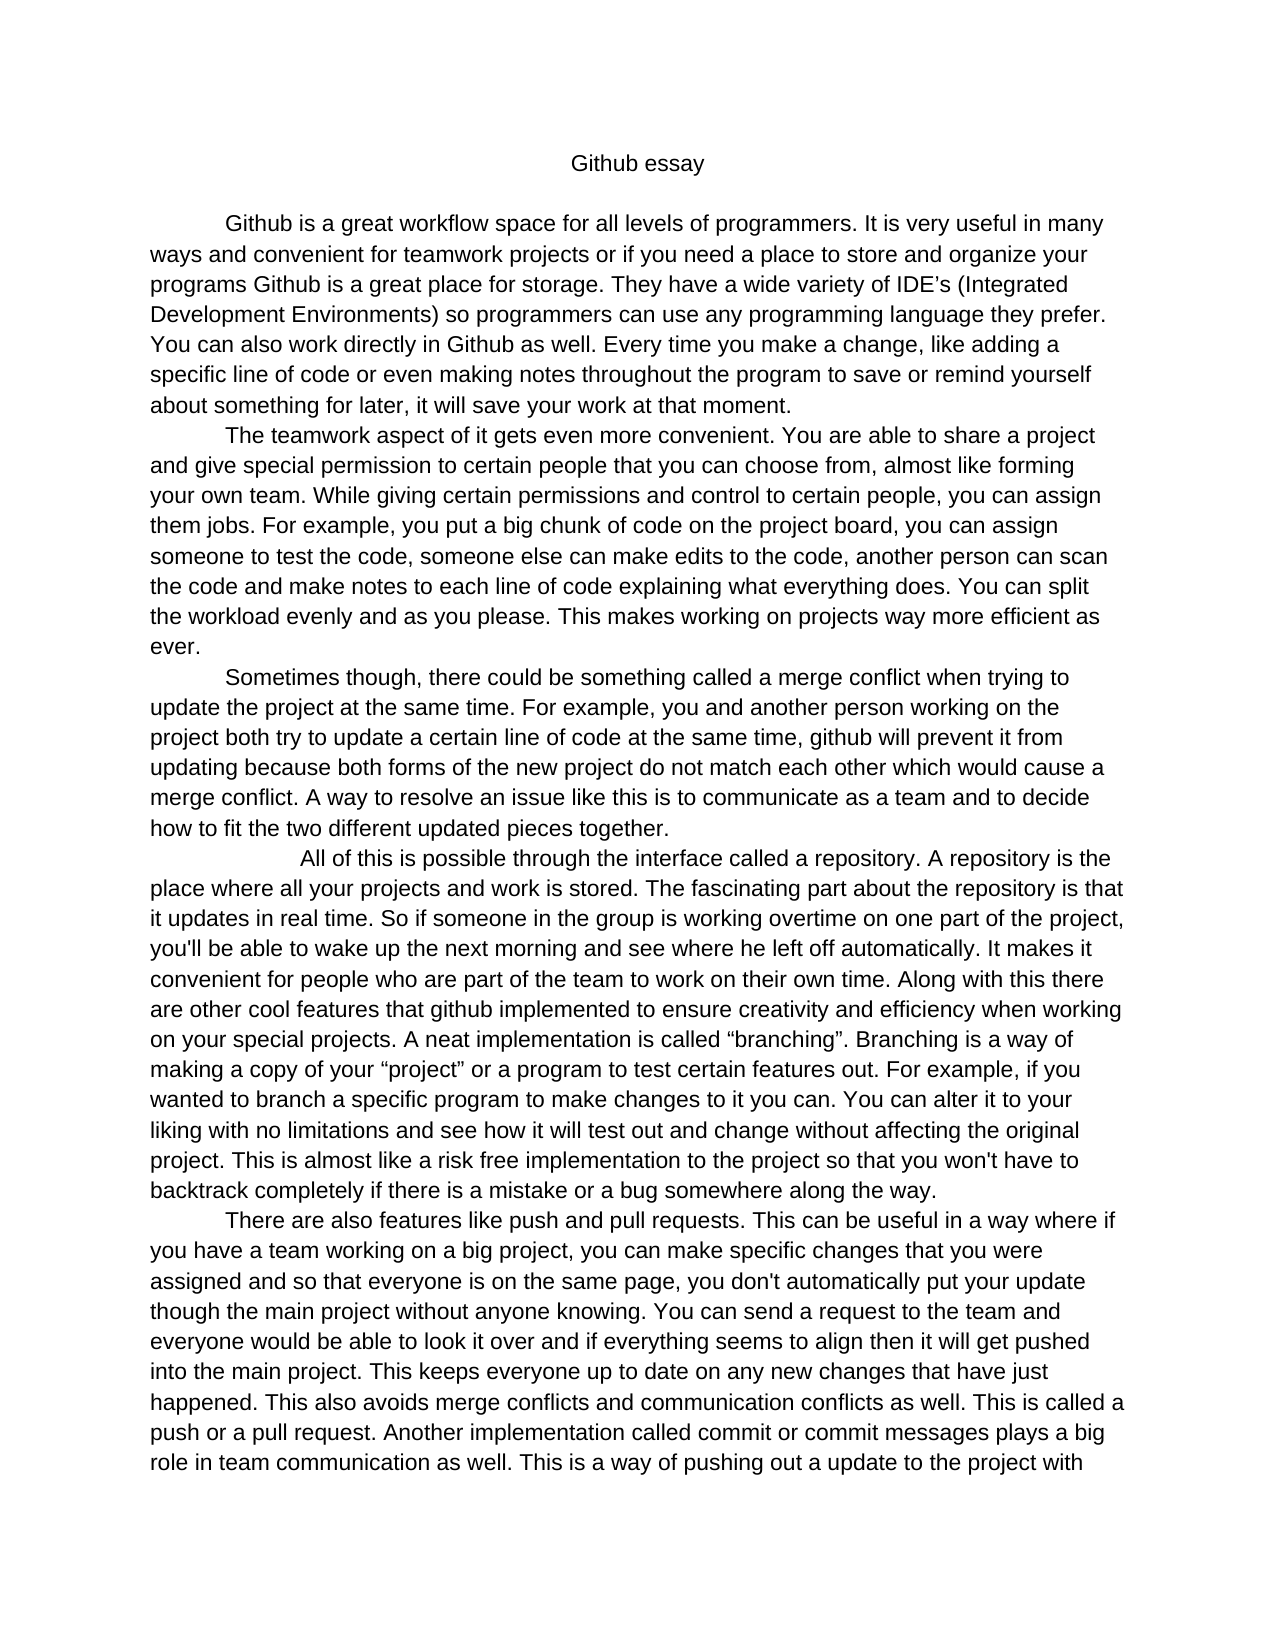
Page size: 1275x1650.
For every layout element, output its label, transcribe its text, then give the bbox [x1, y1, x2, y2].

text Github essay [150, 150, 1125, 176]
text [150, 1207, 1125, 1475]
text Sometimes though, there could be something called a merge conflict when trying to update the project at the same time. For example, you and another person working on the project both try to update a certain line of code at the same time, github will prevent it from updating because both forms of the new project do not match each other which would cause a merge conflict. A way to resolve an issue like this is to communicate as a team and to decide how to fit the two different updated pieces together. [150, 663, 1125, 841]
text The teamwork aspect of it gets even more convenient. You are able to share a project and give special permission to certain people that you can choose from, almost like forming your own team. While giving certain permissions and control to certain people, you can assign them jobs. For example, you put a big chunk of code on the project board, you can assign someone to test the code, someone else can make edits to the code, another person can scan the code and make notes to each line of code explaining what everything does. You can split the workload evenly and as you please. This makes working on projects way more efficient as ever. [150, 422, 1125, 660]
text All of this is possible through the interface called a repository. A repository is the place where all your projects and work is stored. The fascinating part about the repository is that it updates in real time. So if someone in the group is working overtime on one part of the project, you'll be able to wake up the next morning and see where he left off automatically. It makes it convenient for people who are part of the team to work on their own time. Along with this there are other cool features that github implemented to ensure creativity and efficiency when working on your special projects. A neat implementation is called “branching”. Branching is a way of making a copy of your “project” or a program to test certain features out. For example, if you wanted to branch a specific program to make changes to it you can. You can alter it to your liking with no limitations and see how it will test out and change without affecting the original project. This is almost like a risk free implementation to the project so that you won't have to backtrack completely if there is a mistake or a bug somewhere along the way. [150, 845, 1125, 1203]
text Github is a great workflow space for all levels of programmers. It is very useful in many ways and convenient for teamwork projects or if you need a place to store and organize your programs Github is a great place for storage. They have a wide variety of IDE’s (Integrated Development Environments) so programmers can use any programming language they prefer. You can also work directly in Github as well. Every time you make a change, like adding a specific line of code or even making notes throughout the program to save or remind yourself about something for later, it will save your work at that moment. [150, 210, 1125, 418]
